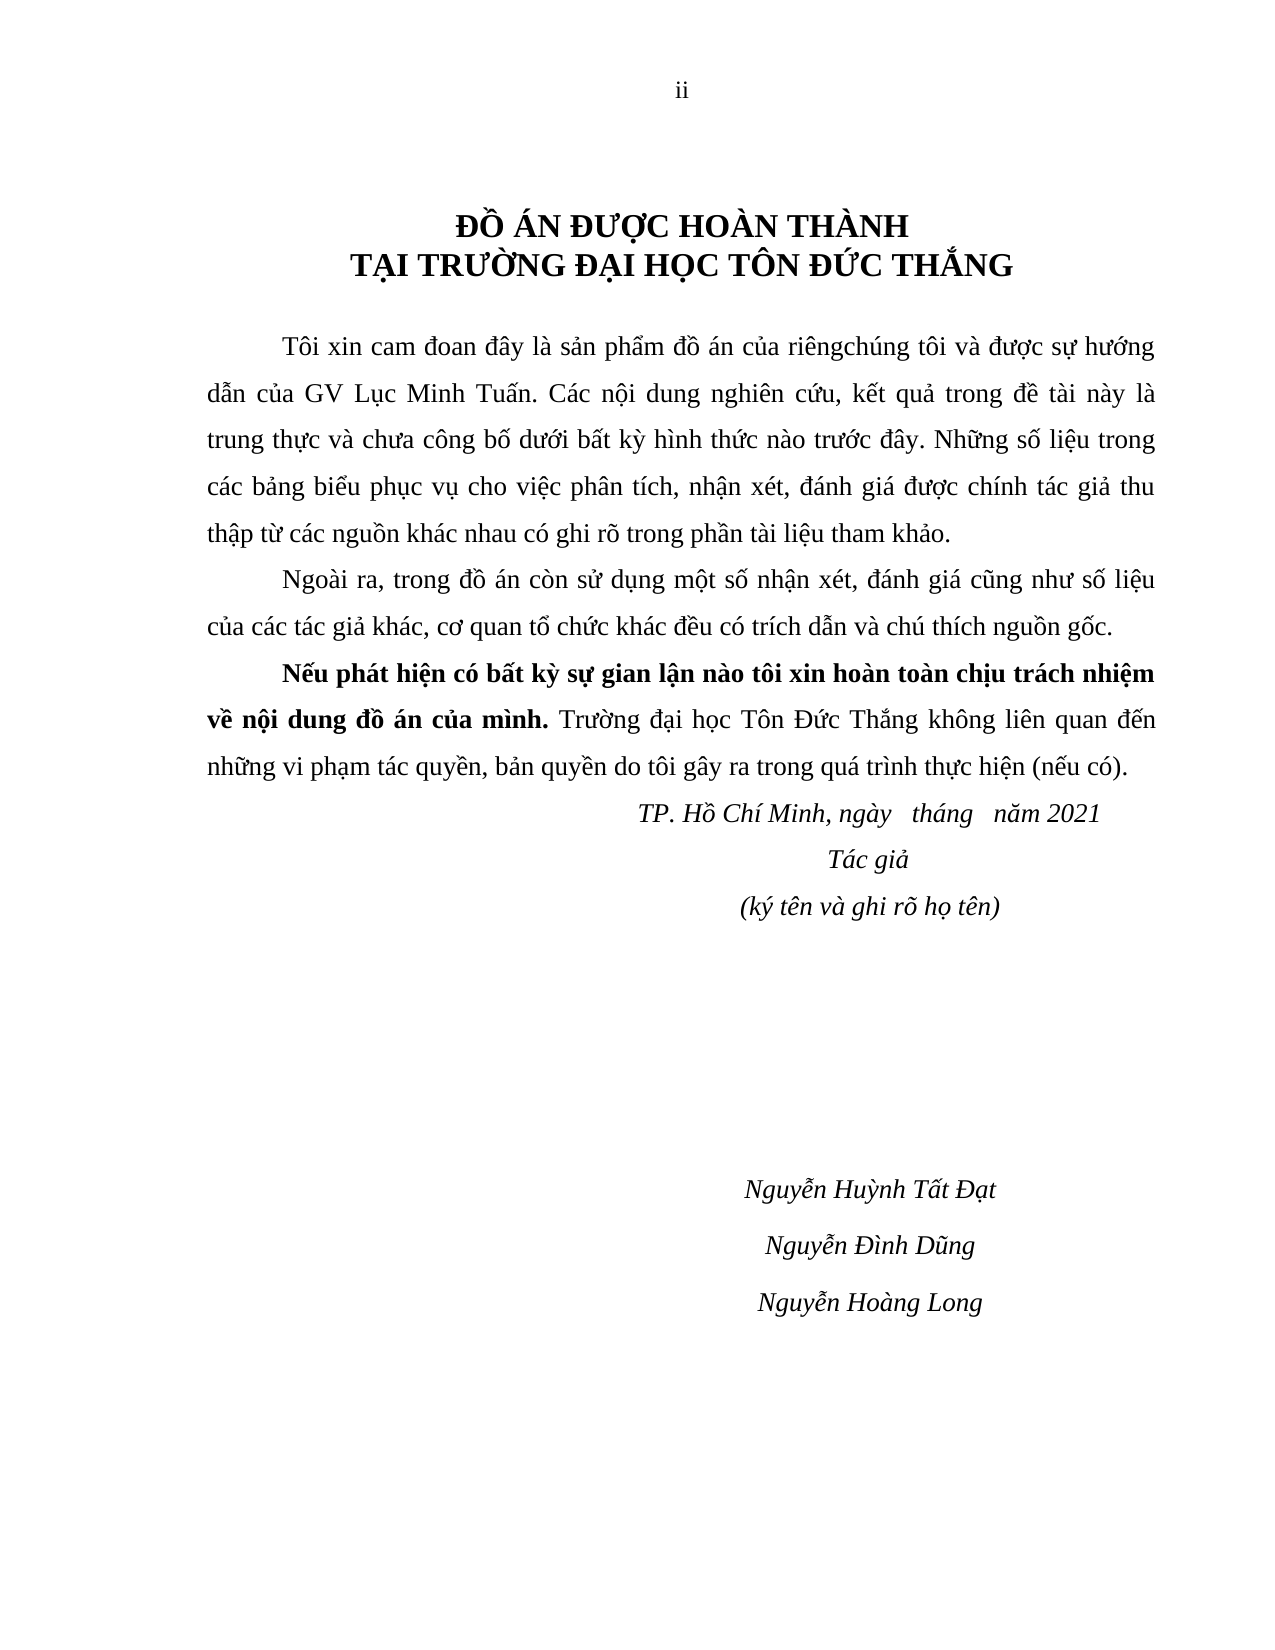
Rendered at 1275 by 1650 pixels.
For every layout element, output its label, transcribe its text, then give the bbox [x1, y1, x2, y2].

text Tôi xin cam đoan đây là sản phẩm đồ án của riêngchúng tôi và được sự hướng dẫn của GV Lục Minh Tuấn. Các nội dung nghiên cứu, kết quả trong đề tài này là trung thực và chưa công bố dưới bất kỳ hình thức nào trước đây. Những số liệu trong các bảng biểu phục vụ cho việc phân tích, nhận xét, đánh giá được chính tác giả thu thập từ các nguồn khác nhau có ghi rõ trong phần tài liệu tham khảo. [207, 330, 1157, 548]
text Nguyễn Huỳnh Tất Đạt [207, 1173, 1157, 1204]
text Nguyễn Hoàng Long [207, 1286, 1157, 1317]
text TẠI TRƯỜNG ĐẠI HỌC TÔN ĐỨC THẮNG [207, 245, 1157, 283]
text ĐỒ ÁN ĐƯỢC HOÀN THÀNH [207, 207, 1157, 245]
text TP. Hồ Chí Minh, ngày tháng năm 2021 [582, 797, 1157, 828]
text Tác giả [582, 843, 1157, 874]
text (ký tên và ghi rõ họ tên) [207, 890, 1157, 921]
text Nguyễn Đình Dũng [207, 1229, 1157, 1261]
text Nếu phát hiện có bất kỳ sự gian lận nào tôi xin hoàn toàn chịu trách nhiệm về nội dung đồ án của mình. Trường đại học Tôn Đức Thắng không liên quan đến những vi phạm tác quyền, bản quyền do tôi gây ra trong quá trình thực hiện (nếu có). [207, 657, 1157, 781]
text Ngoài ra, trong đồ án còn sử dụng một số nhận xét, đánh giá cũng như số liệu của các tác giả khác, cơ quan tổ chức khác đều có trích dẫn và chú thích nguồn gốc. [207, 563, 1157, 641]
